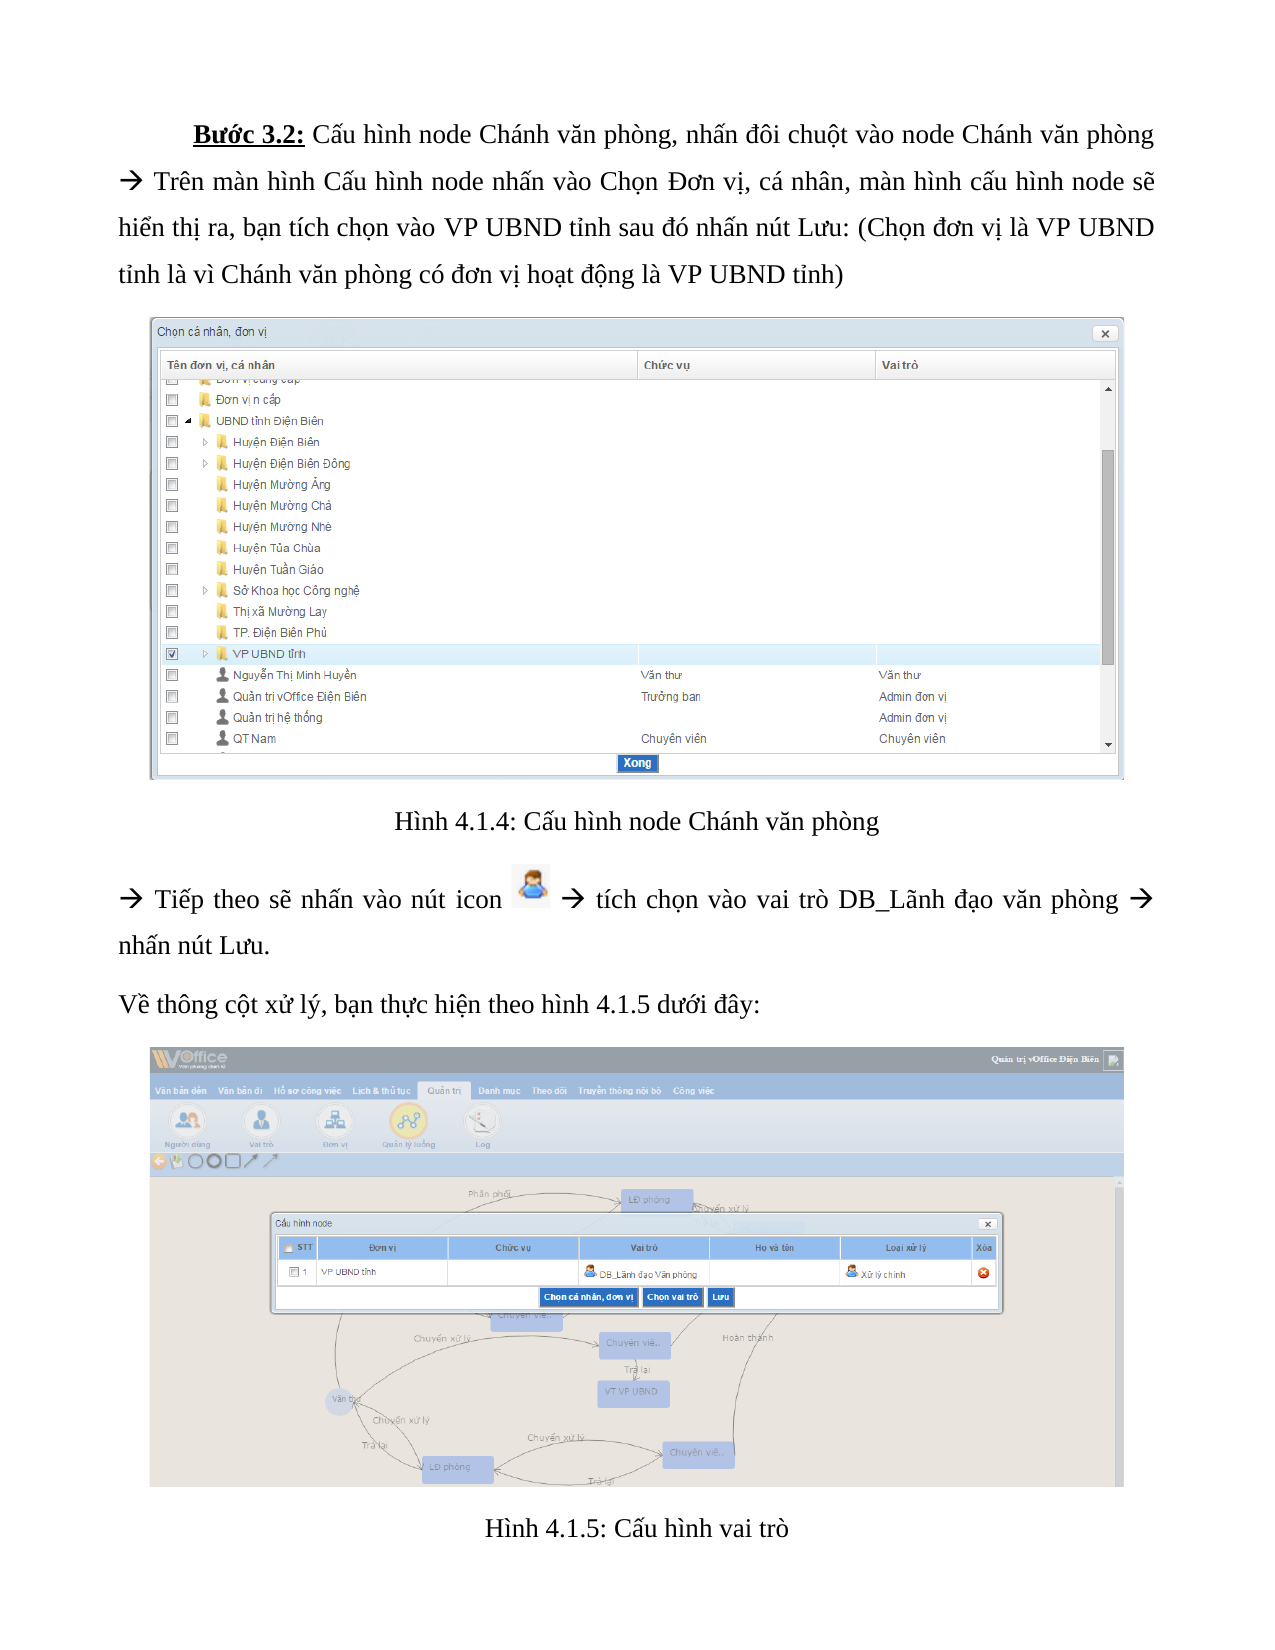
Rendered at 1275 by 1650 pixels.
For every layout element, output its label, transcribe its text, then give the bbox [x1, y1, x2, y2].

picture [149, 1047, 1124, 1487]
text Hình 4.1.4: Cấu hình node Chánh văn phòng [118, 805, 1155, 836]
text Bước 3.2: Cấu hình node Chánh văn phòng, nhấn đôi chuột vào node Chánh văn phòng Trên màn hình Cấu hình node nhấn vào Chọn Đơn vị, cá nhân, màn hình cấu hình node sẽ hiển thị ra, bạn tích chọn vào VP UBND tỉnh sau đó nhấn nút Lưu: (Chọn đơn vị là VP UBND tỉnh là vì Chánh văn phòng có đơn vị hoạt động là VP UBND tỉnh) [118, 118, 1155, 289]
text Hình 4.1.5: Cấu hình vai trò [118, 1512, 1155, 1544]
text Về thông cột xử lý, bạn thực hiện theo hình 4.1.5 dưới đây: [118, 989, 1155, 1020]
picture [149, 317, 1125, 780]
text Tiếp theo sẽ nhấn vào nút icon tích chọn vào vai trò DB_Lãnh đạo văn phòng nhấn nút Lưu. [118, 864, 1155, 961]
picture [511, 864, 551, 908]
